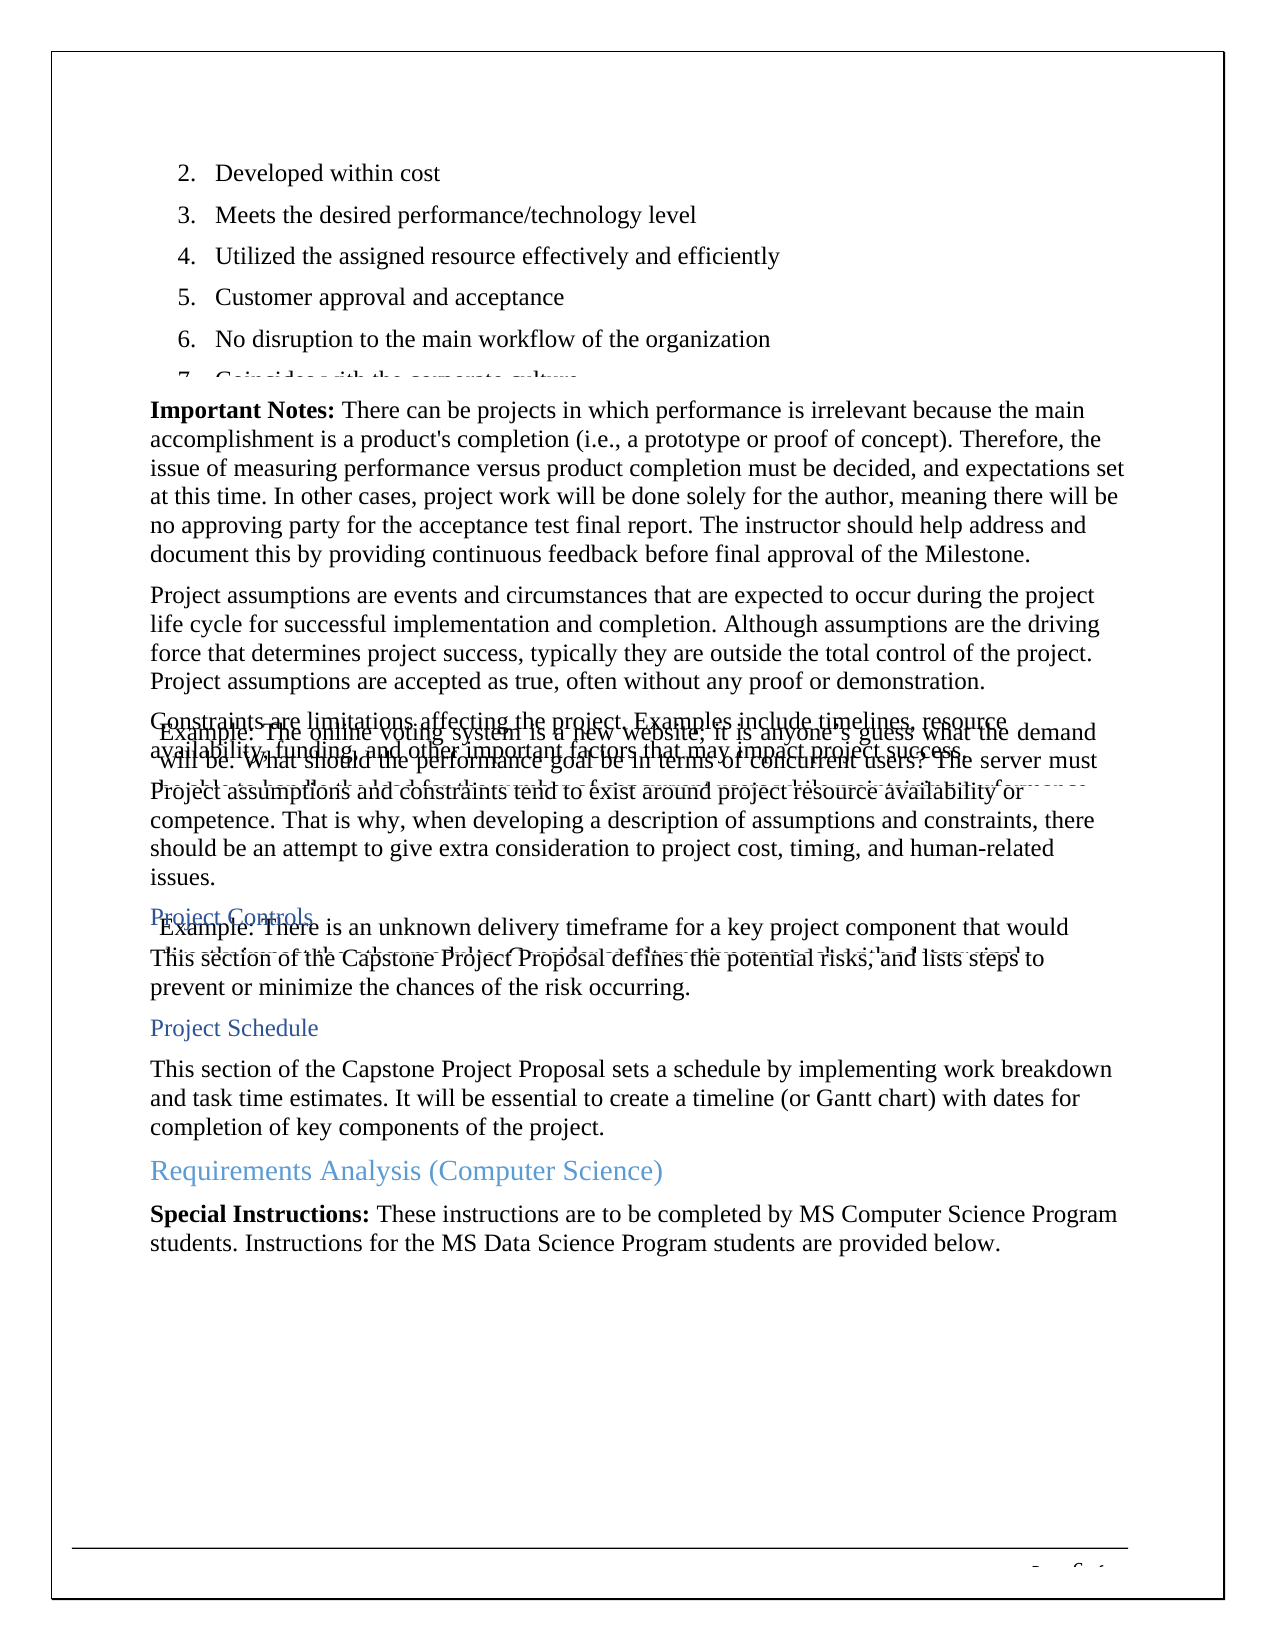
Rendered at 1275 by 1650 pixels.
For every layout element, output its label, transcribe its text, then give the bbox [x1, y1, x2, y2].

text Important Notes: There can be projects in which performance is irrelevant because the main accomplishment is a product's completion (i.e., a prototype or proof of concept). Therefore, the issue of measuring performance versus product completion must be decided, and expectations set at this time. In other cases, project work will be done solely for the author, meaning there will be no approving party for the acceptance test final report. The instructor should help address and document this by providing continuous feedback before final approval of the Milestone. [150, 395, 1125, 568]
text Project Schedule [150, 1013, 1169, 1042]
text Project Controls [150, 902, 1169, 931]
text Special Instructions: These instructions are to be completed by MS Computer Science Program students. Instructions for the MS Data Science Program students are provided below. [150, 1199, 1120, 1257]
text Constraints are limitations affecting the project. Examples include timelines, resource availability, funding, and other important factors that may impact project success. [150, 706, 1009, 763]
text This section of the Capstone Project Proposal sets a schedule by implementing work breakdown and task time estimates. It will be essential to create a timeline (or Gantt chart) with dates for completion of key components of the project. [150, 1054, 1112, 1141]
text Project assumptions and constraints tend to exist around project resource availability or competence. That is why, when developing a description of assumptions and constraints, there should be an attempt to give extra consideration to project cost, timing, and human-related issues. [150, 776, 1097, 891]
text Project assumptions are events and circumstances that are expected to occur during the project life cycle for successful implementation and completion. Although assumptions are the driving force that determines project success, typically they are outside the total control of the project. Project assumptions are accepted as true, often without any proof or demonstration. [150, 580, 1100, 695]
text Requirements Analysis (Computer Science) [150, 1153, 1169, 1187]
text This section of the Capstone Project Proposal defines the potential risks, and lists steps to prevent or minimize the chances of the risk occurring. [150, 943, 1047, 1001]
